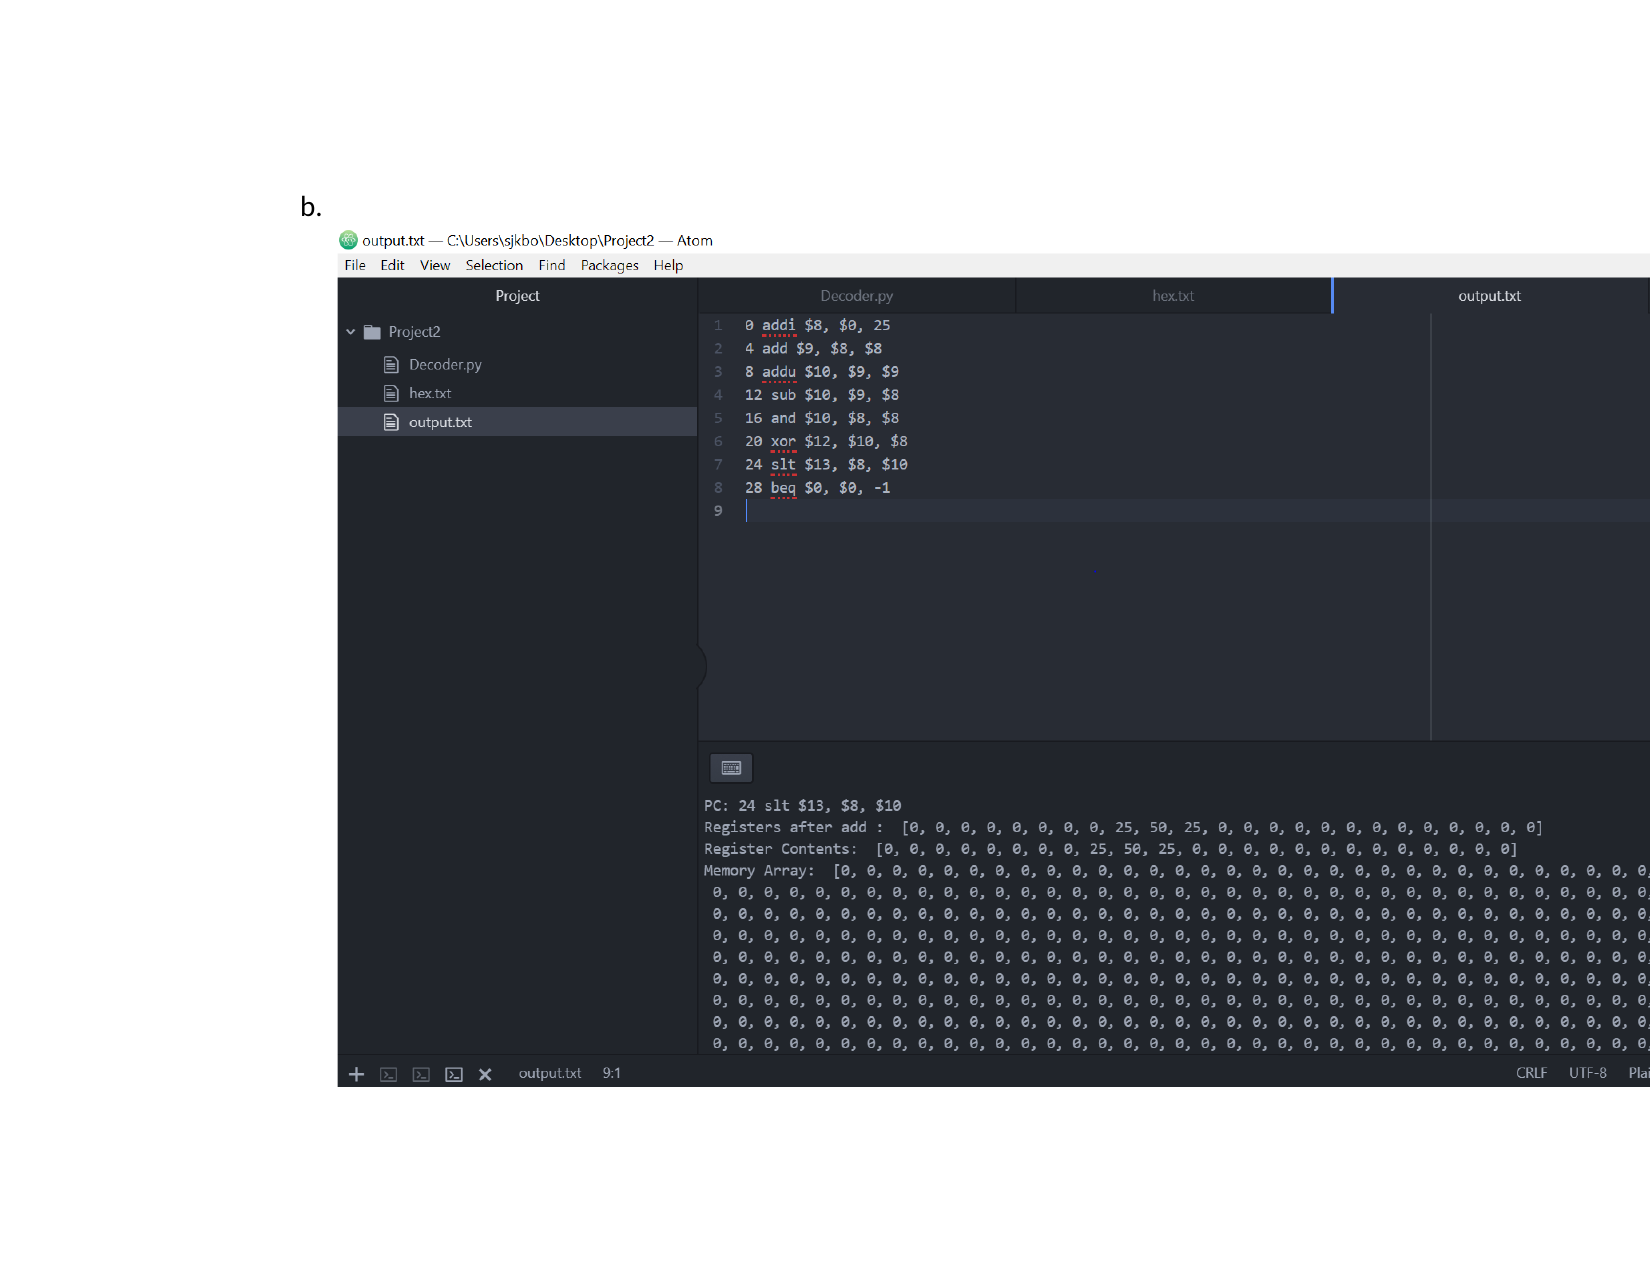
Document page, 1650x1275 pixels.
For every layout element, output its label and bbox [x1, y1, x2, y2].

picture [337, 226, 1650, 1087]
